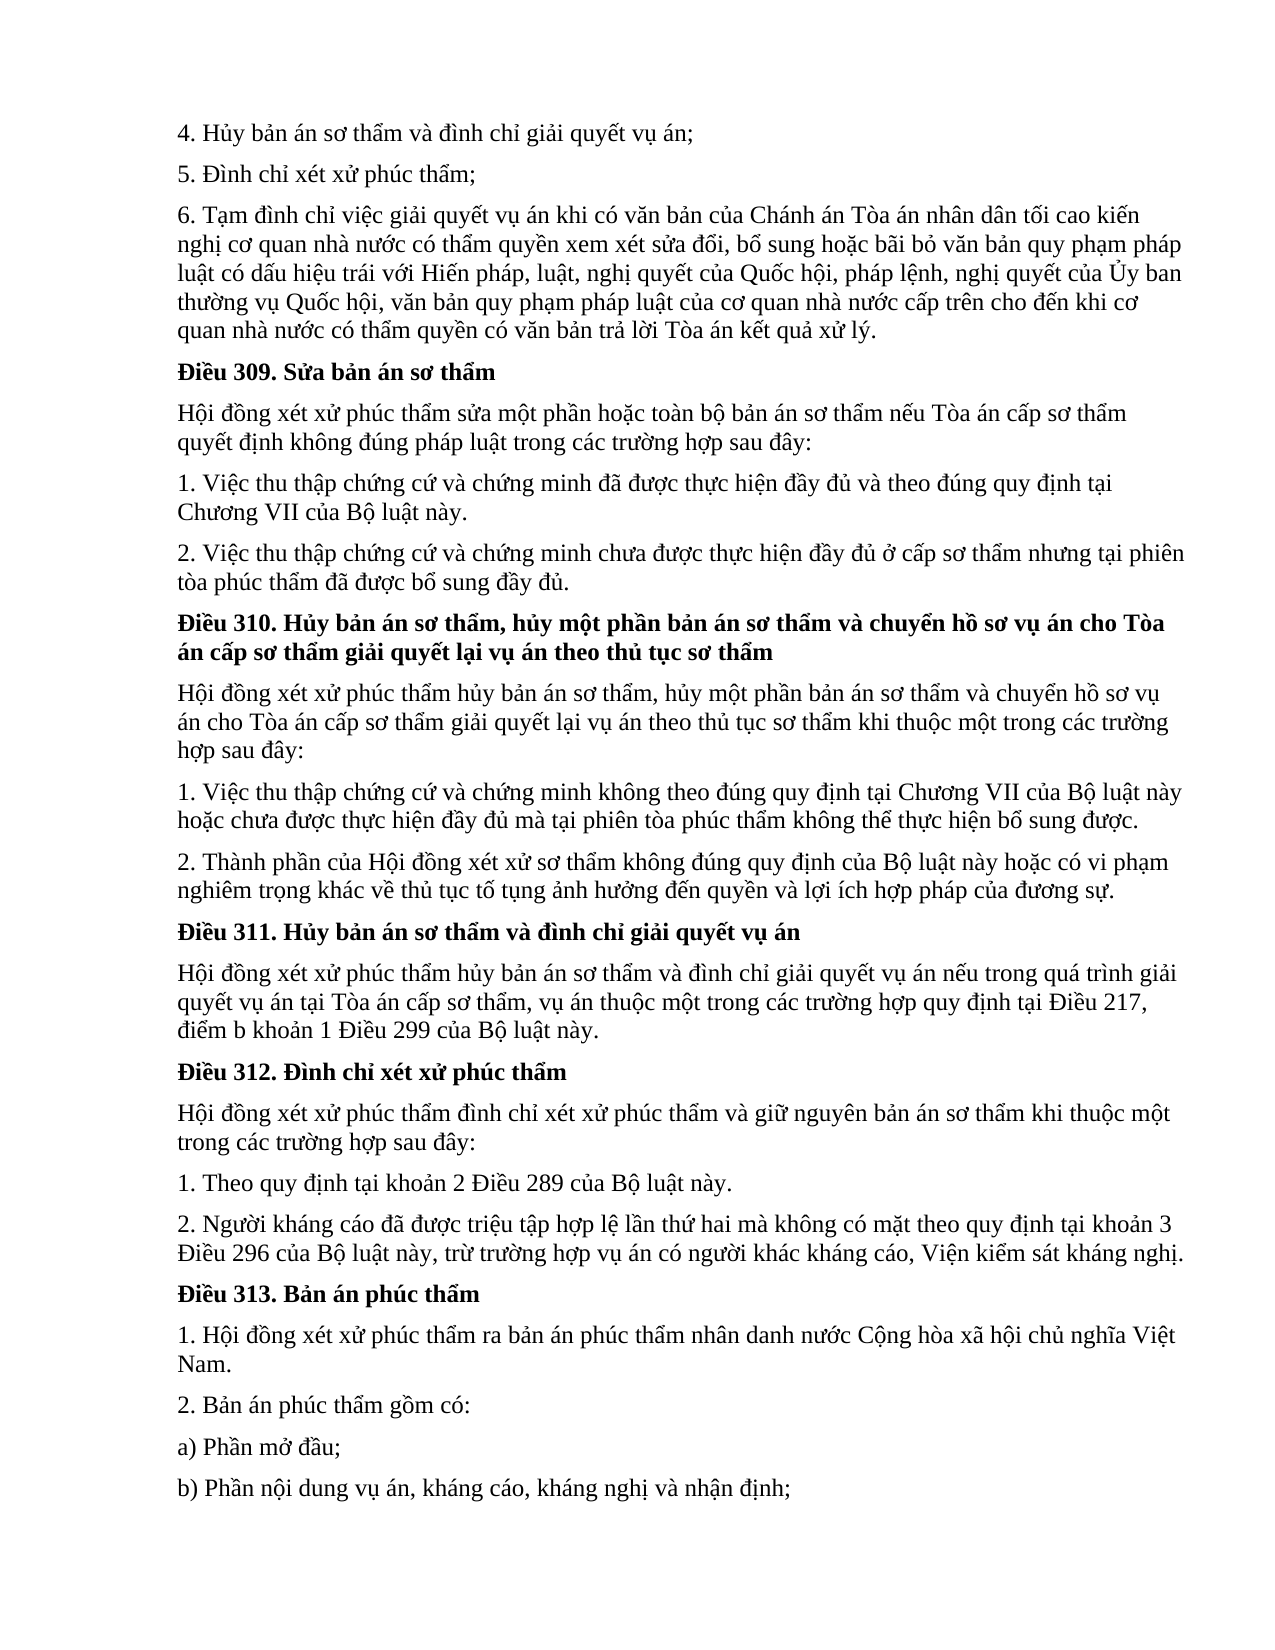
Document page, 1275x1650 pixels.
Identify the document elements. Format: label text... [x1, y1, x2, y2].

text Điều 312. Đình chỉ xét xử phúc thẩm [177, 1057, 1186, 1086]
text 1. Hội đồng xét xử phúc thẩm ra bản án phúc thẩm nhân danh nước Cộng hòa xã hội chủ nghĩa Việt Nam. [177, 1321, 1186, 1378]
text Hội đồng xét xử phúc thẩm đình chỉ xét xử phúc thẩm và giữ nguyên bản án sơ thẩm khi thuộc một trong các trường hợp sau đây: [177, 1098, 1186, 1156]
text 2. Thành phần của Hội đồng xét xử sơ thẩm không đúng quy định của Bộ luật này hoặc có vi phạm nghiêm trọng khác về thủ tục tố tụng ảnh hưởng đến quyền và lợi ích hợp pháp của đương sự. [177, 847, 1186, 904]
text 1. Việc thu thập chứng cứ và chứng minh không theo đúng quy định tại Chương VII của Bộ luật này hoặc chưa được thực hiện đầy đủ mà tại phiên tòa phúc thẩm không thể thực hiện bổ sung được. [177, 777, 1186, 834]
text b) Phần nội dung vụ án, kháng cáo, kháng nghị và nhận định; [177, 1473, 1186, 1502]
text Điều 309. Sửa bản án sơ thẩm [177, 357, 1186, 386]
text a) Phần mở đầu; [177, 1432, 1186, 1461]
text 2. Người kháng cáo đã được triệu tập hợp lệ lần thứ hai mà không có mặt theo quy định tại khoản 3 Điều 296 của Bộ luật này, trừ trường hợp vụ án có người khác kháng cáo, Viện kiểm sát kháng nghị. [177, 1209, 1186, 1267]
text 1. Việc thu thập chứng cứ và chứng minh đã được thực hiện đầy đủ và theo đúng quy định tại Chương VII của Bộ luật này. [177, 468, 1186, 526]
text Hội đồng xét xử phúc thẩm sửa một phần hoặc toàn bộ bản án sơ thẩm nếu Tòa án cấp sơ thẩm quyết định không đúng pháp luật trong các trường hợp sau đây: [177, 398, 1186, 456]
text Hội đồng xét xử phúc thẩm hủy bản án sơ thẩm, hủy một phần bản án sơ thẩm và chuyển hồ sơ vụ án cho Tòa án cấp sơ thẩm giải quyết lại vụ án theo thủ tục sơ thẩm khi thuộc một trong các trường hợp sau đây: [177, 678, 1186, 764]
text Điều 311. Hủy bản án sơ thẩm và đình chỉ giải quyết vụ án [177, 917, 1186, 946]
text 2. Việc thu thập chứng cứ và chứng minh chưa được thực hiện đầy đủ ở cấp sơ thẩm nhưng tại phiên tòa phúc thẩm đã được bổ sung đầy đủ. [177, 538, 1186, 596]
text 1. Theo quy định tại khoản 2 Điều 289 của Bộ luật này. [177, 1168, 1186, 1197]
text 5. Đình chỉ xét xử phúc thẩm; [177, 159, 1186, 188]
text Điều 310. Hủy bản án sơ thẩm, hủy một phần bản án sơ thẩm và chuyển hồ sơ vụ án cho Tòa án cấp sơ thẩm giải quyết lại vụ án theo thủ tục sơ thẩm [177, 608, 1186, 666]
text 4. Hủy bản án sơ thẩm và đình chỉ giải quyết vụ án; [177, 118, 1186, 147]
text 2. Bản án phúc thẩm gồm có: [177, 1391, 1186, 1419]
text Hội đồng xét xử phúc thẩm hủy bản án sơ thẩm và đình chỉ giải quyết vụ án nếu trong quá trình giải quyết vụ án tại Tòa án cấp sơ thẩm, vụ án thuộc một trong các trường hợp quy định tại Điều 217, điểm b khoản 1 Điều 299 của Bộ luật này. [177, 958, 1186, 1044]
text Điều 313. Bản án phúc thẩm [177, 1279, 1186, 1308]
text 6. Tạm đình chỉ việc giải quyết vụ án khi có văn bản của Chánh án Tòa án nhân dân tối cao kiến nghị cơ quan nhà nước có thẩm quyền xem xét sửa đổi, bổ sung hoặc bãi bỏ văn bản quy phạm pháp luật có dấu hiệu trái với Hiến pháp, luật, nghị quyết của Quốc hội, pháp lệnh, nghị quyết của Ủy ban thường vụ Quốc hội, văn bản quy phạm pháp luật của cơ quan nhà nước cấp trên cho đến khi cơ quan nhà nước có thẩm quyền có văn bản trả lời Tòa án kết quả xử lý. [177, 201, 1186, 344]
